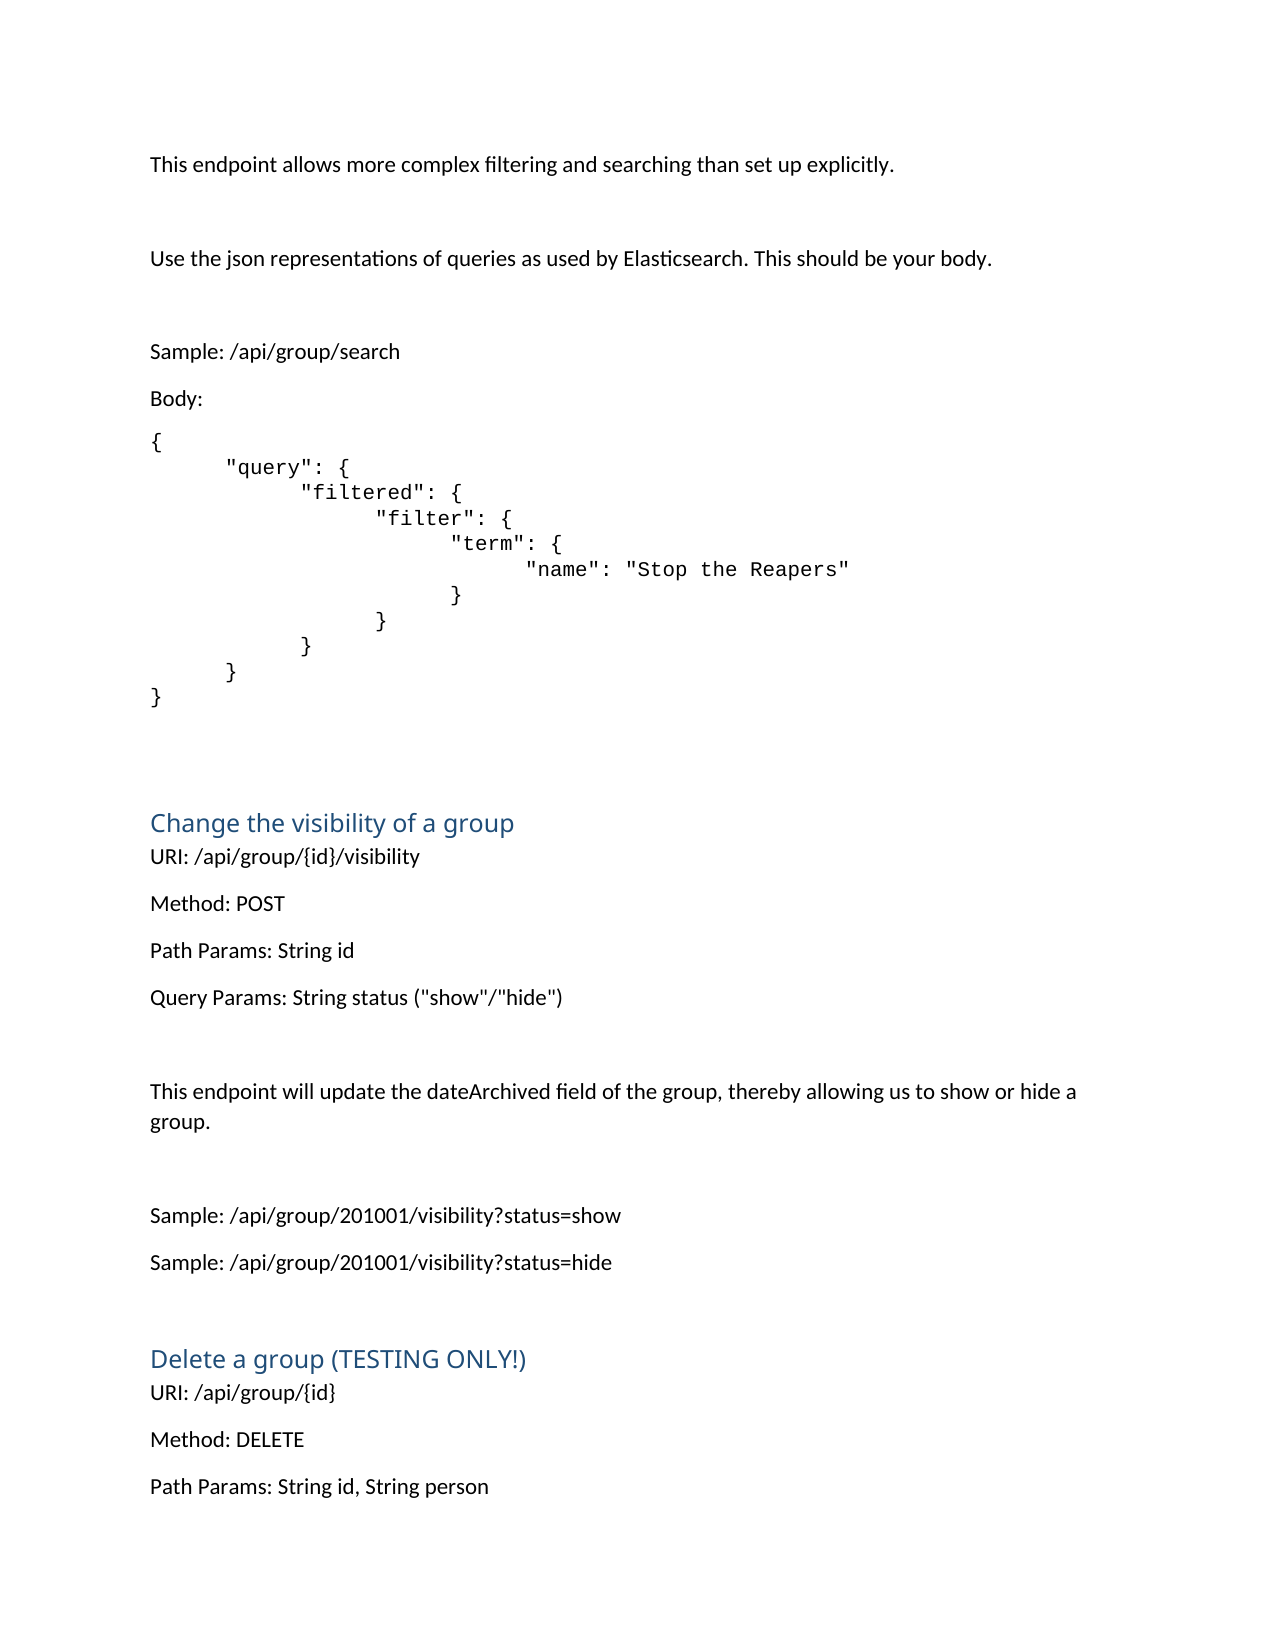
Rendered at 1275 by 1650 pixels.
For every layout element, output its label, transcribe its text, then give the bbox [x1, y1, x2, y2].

text Method: POST [150, 889, 1125, 917]
text Path Params: String id, String person [150, 1472, 1125, 1500]
text "filter": { [150, 508, 1125, 531]
text "filtered": { [150, 482, 1125, 506]
text Sample: /api/group/201001/visibility?status=show [150, 1201, 1125, 1229]
text "term": { [150, 533, 1125, 557]
text URI: /api/group/{id}/visibility [150, 842, 1125, 871]
text } [150, 686, 1125, 710]
subtitle Delete a group (TESTING ONLY!) [150, 1341, 1125, 1376]
text This endpoint allows more complex filtering and searching than set up explicitly. [150, 150, 1125, 178]
text Path Params: String id [150, 936, 1125, 964]
subtitle Change the visibility of a group [150, 806, 1125, 840]
text URI: /api/group/{id} [150, 1378, 1125, 1406]
text } [150, 610, 1125, 633]
text } [150, 584, 1125, 608]
text Method: DELETE [150, 1425, 1125, 1453]
text This endpoint will update the dateArchived field of the group, thereby allowing us to show or hide a group. [150, 1077, 1125, 1135]
text { [150, 431, 1125, 455]
text Query Params: String status ("show"/"hide") [150, 983, 1125, 1011]
text Sample: /api/group/201001/visibility?status=hide [150, 1248, 1125, 1276]
text Use the json representations of queries as used by Elasticsearch. This should be your body. [150, 244, 1125, 272]
text Body: [150, 384, 1125, 412]
text "name": "Stop the Reapers" [150, 559, 1125, 582]
text } [150, 661, 1125, 684]
text "query": { [150, 457, 1125, 480]
text Sample: /api/group/search [150, 337, 1125, 366]
text } [150, 635, 1125, 659]
